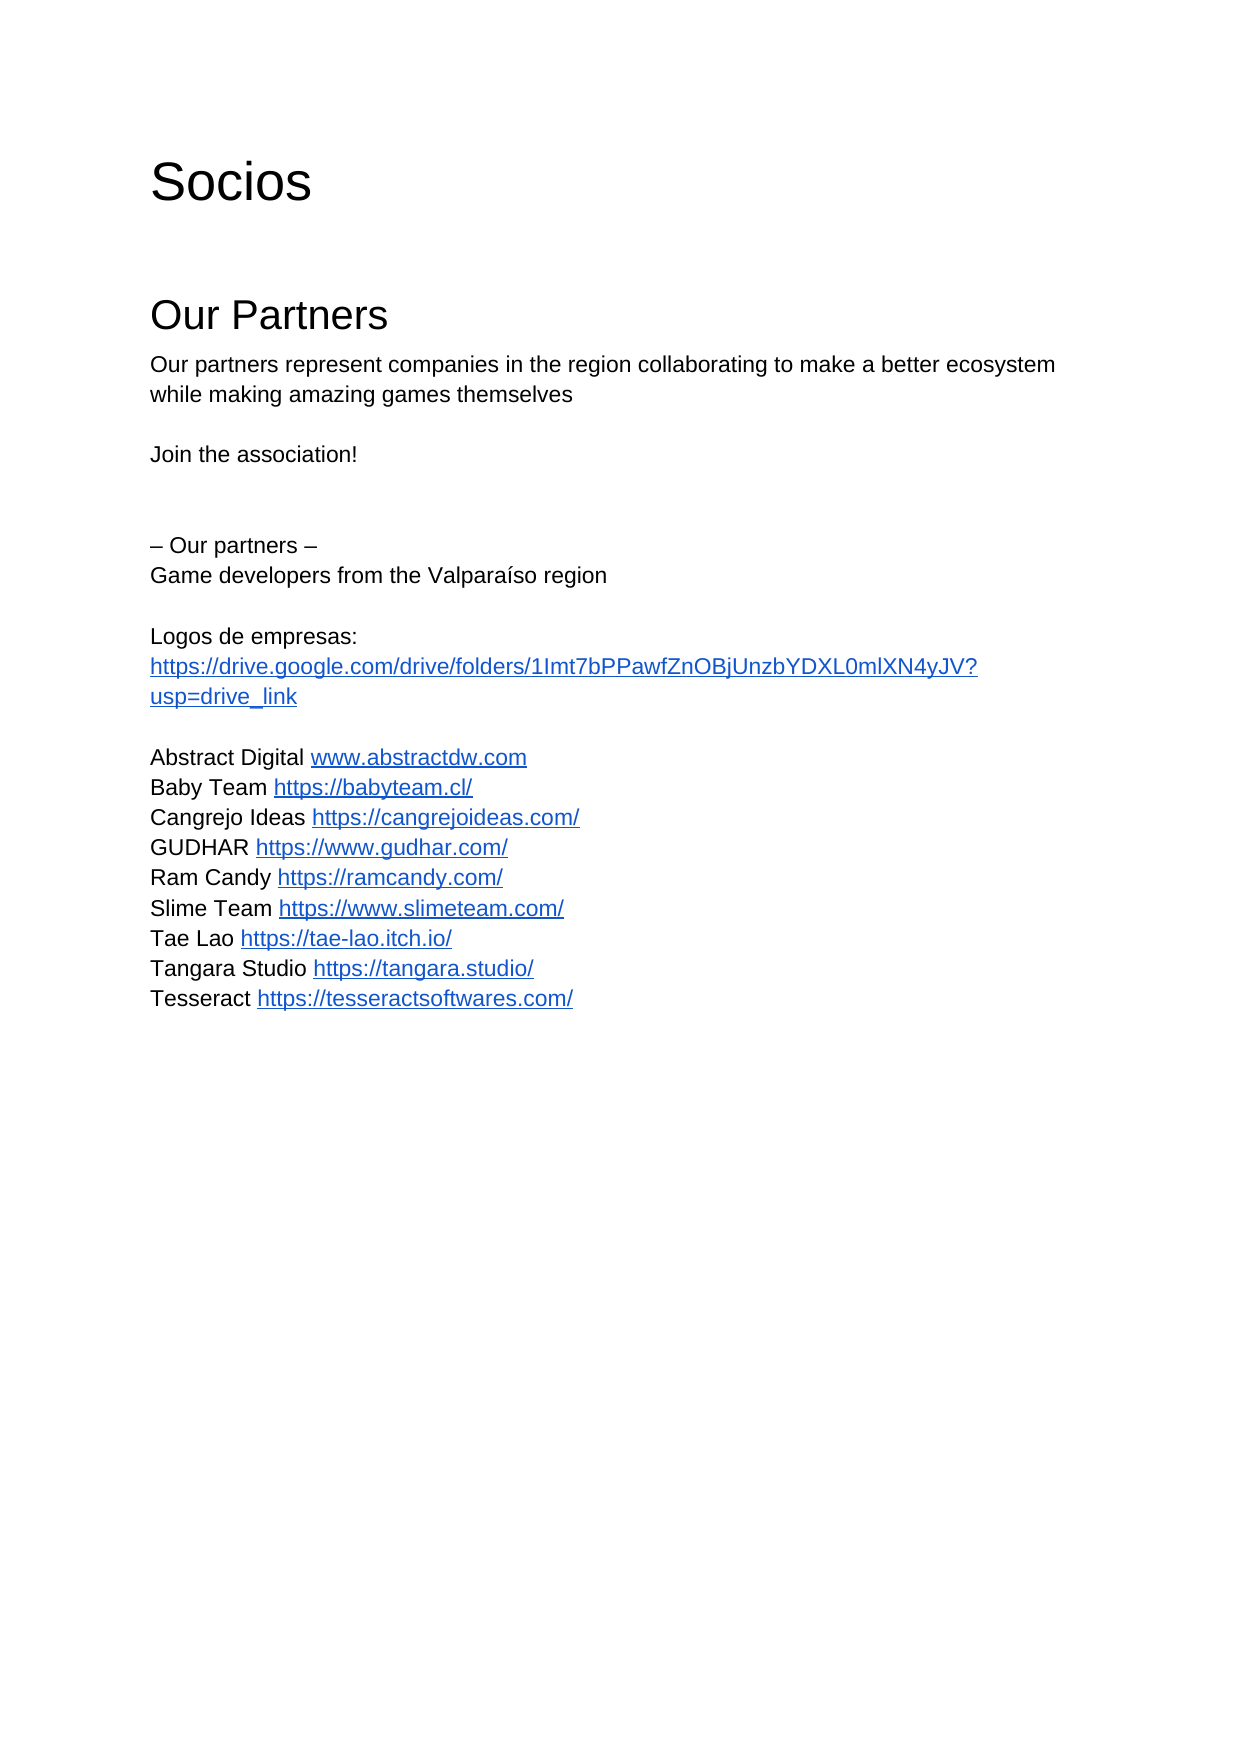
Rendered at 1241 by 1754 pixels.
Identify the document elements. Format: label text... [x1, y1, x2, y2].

text Game developers from the Valparaíso region [150, 562, 1090, 589]
subtitle Our Partners [150, 290, 1090, 338]
text Abstract Digital www.abstractdw.com [150, 743, 1090, 770]
text Baby Team https://babyteam.cl/ [150, 774, 1090, 800]
text – Our partners – [150, 532, 1090, 558]
text Slime Team https://www.slimeteam.com/ [150, 894, 1090, 921]
text Tangara Studio https://tangara.studio/ [150, 955, 1090, 981]
text Cangrejo Ideas https://cangrejoideas.com/ [150, 804, 1090, 830]
text Join the association! [150, 441, 1090, 468]
title Socios [150, 150, 1090, 212]
text Our partners represent companies in the region collaborating to make a better ecosystem while making amazing games themselves [150, 351, 1090, 407]
text Tesseract https://tesseractsoftwares.com/ [150, 985, 1090, 1012]
text Logos de empresas: https://drive.google.com/drive/folders/1Imt7bPPawfZnOBjUnzbYDXL0mlXN4yJV?usp=drive_link [150, 623, 1090, 709]
text Tae Lao https://tae-lao.itch.io/ [150, 925, 1090, 951]
text Ram Candy https://ramcandy.com/ [150, 864, 1090, 891]
text GUDHAR https://www.gudhar.com/ [150, 834, 1090, 861]
